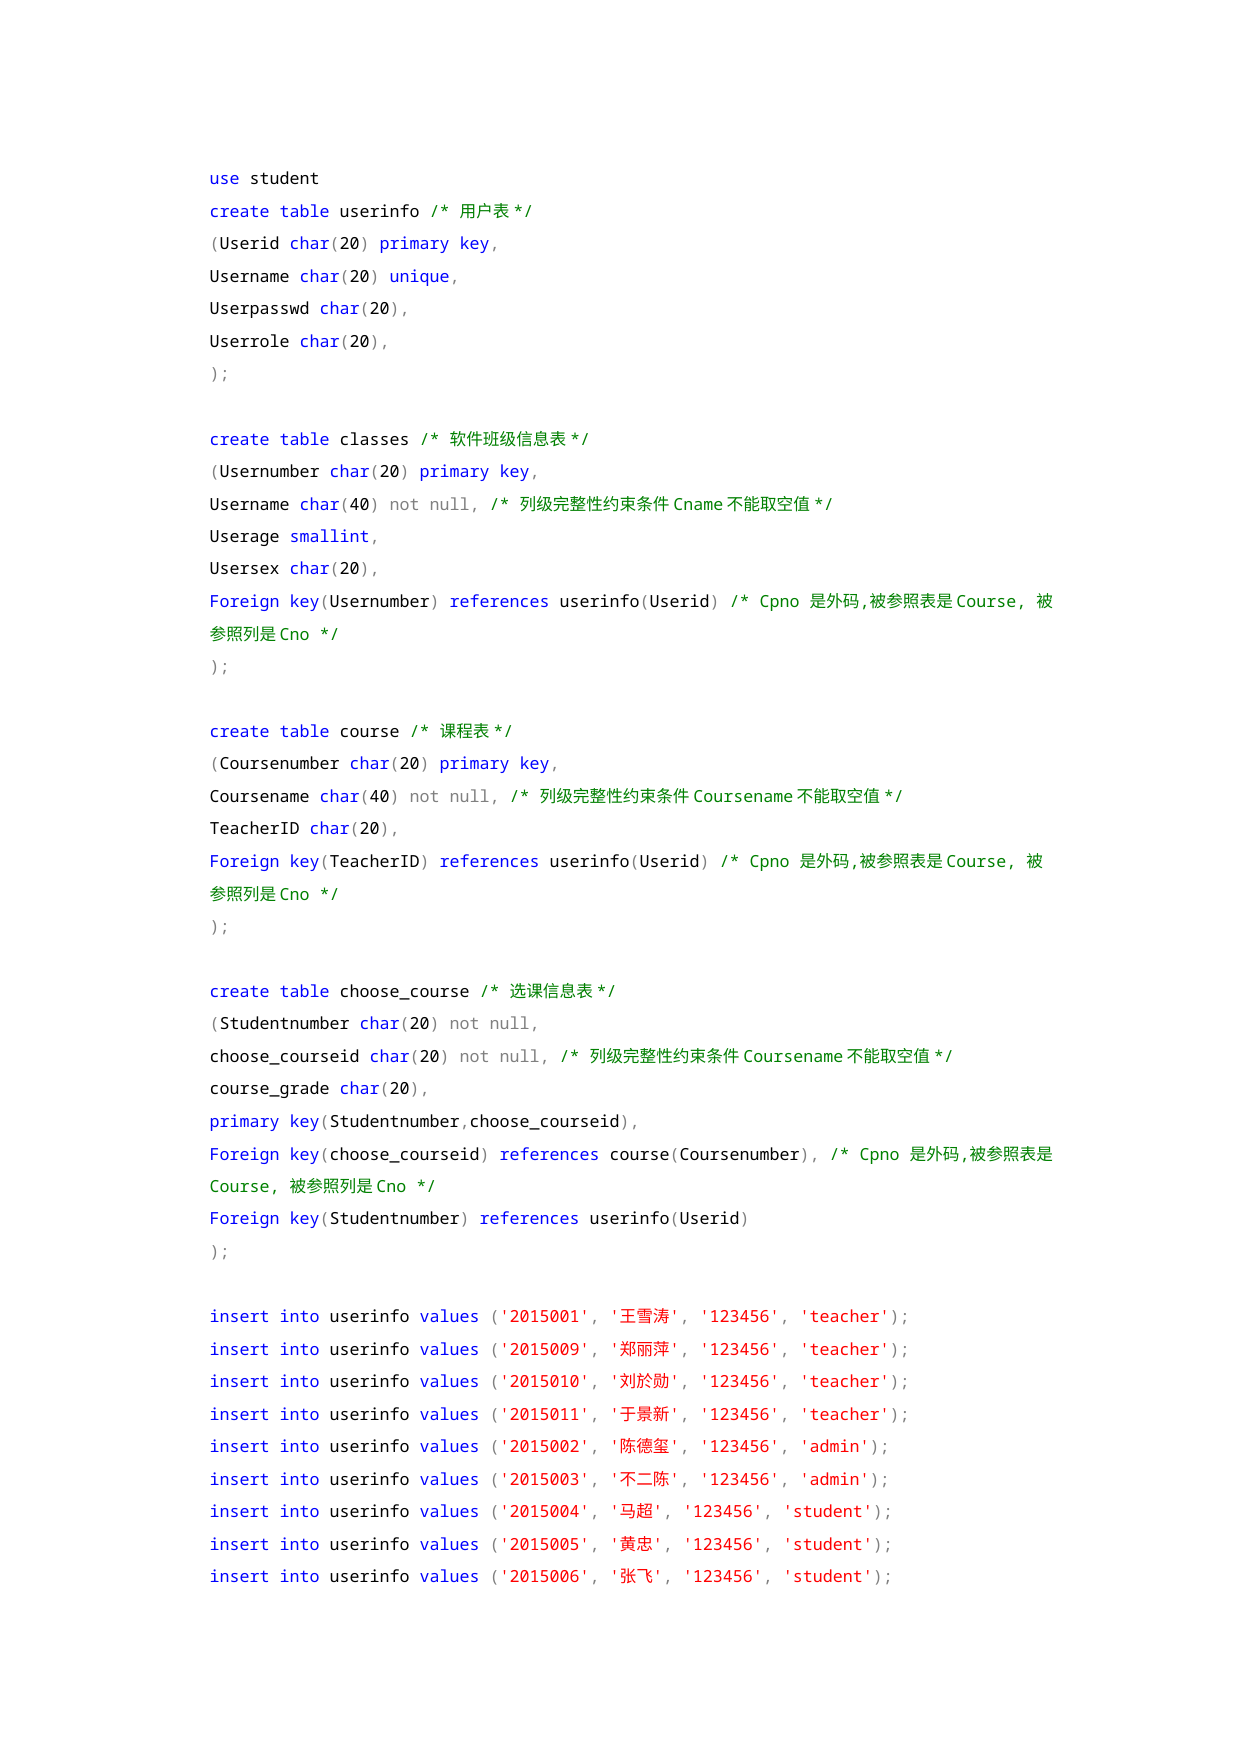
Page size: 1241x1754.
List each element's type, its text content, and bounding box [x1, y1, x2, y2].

text Username char(40) not null, /* 列级完整性约束条件 Cname不能取空值 */ [209, 487, 1053, 519]
text create table classes /* 软件班级信息表 */ [209, 422, 1053, 454]
text TeacherID char(20), [209, 812, 1053, 844]
text insert into userinfo values ('2015010', '刘於勋', '123456', 'teacher'); [209, 1364, 1053, 1397]
text create table userinfo /* 用户表 */ [209, 194, 1053, 227]
text create table choose_course /* 选课信息表 */ [209, 974, 1053, 1007]
text choose_courseid char(20) not null, /* 列级完整性约束条件 Coursename不能取空值 */ [209, 1039, 1053, 1072]
text primary key(Studentnumber,choose_courseid), [209, 1104, 1053, 1137]
text (Usernumber char(20) primary key, [209, 454, 1053, 487]
text insert into userinfo values ('2015011', '于景新', '123456', 'teacher'); [209, 1397, 1053, 1429]
text Usersex char(20), [209, 552, 1053, 584]
text insert into userinfo values ('2015001', '王雪涛', '123456', 'teacher'); [209, 1299, 1053, 1332]
text ); [209, 909, 1053, 942]
text insert into userinfo values ('2015004', '马超', '123456', 'student'); [209, 1494, 1053, 1527]
text Userage smallint, [209, 519, 1053, 552]
text ); [209, 1234, 1053, 1267]
text insert into userinfo values ('2015003', '不二陈', '123456', 'admin'); [209, 1462, 1053, 1494]
text ); [209, 649, 1053, 682]
text Foreign key(Studentnumber) references userinfo(Userid) [209, 1202, 1053, 1234]
text Coursename char(40) not null, /* 列级完整性约束条件 Coursename不能取空值 */ [209, 779, 1053, 812]
text insert into userinfo values ('2015009', '郑丽萍', '123456', 'teacher'); [209, 1332, 1053, 1364]
text (Coursenumber char(20) primary key, [209, 747, 1053, 779]
text Userrole char(20), [209, 324, 1053, 357]
text (Studentnumber char(20) not null, [209, 1007, 1053, 1039]
text Foreign key(Usernumber) references userinfo(Userid) /* Cpno 是外码,被参照表是Course, 被参照列是Cno */ [209, 613, 1053, 649]
text (Userid char(20) primary key, [209, 227, 1053, 259]
text Username char(20) unique, [209, 259, 1053, 292]
text use student [209, 162, 1053, 194]
text Foreign key(TeacherID) references userinfo(Userid) /* Cpno 是外码,被参照表是Course, 被参照列是Cno */ [209, 844, 1053, 909]
text insert into userinfo values ('2015005', '黄忠', '123456', 'student'); [209, 1527, 1053, 1559]
text Userpasswd char(20), [209, 292, 1053, 324]
text Foreign key(choose_courseid) references course(Coursenumber), /* Cpno 是外码,被参照表是Course, 被参照列是Cno */ [209, 1165, 1053, 1202]
text ); [209, 357, 1053, 389]
text insert into userinfo values ('2015002', '陈德玺', '123456', 'admin'); [209, 1429, 1053, 1462]
text create table course /* 课程表 */ [209, 714, 1053, 747]
text insert into userinfo values ('2015006', '张飞', '123456', 'student'); [209, 1559, 1053, 1592]
text course_grade char(20), [209, 1072, 1053, 1104]
